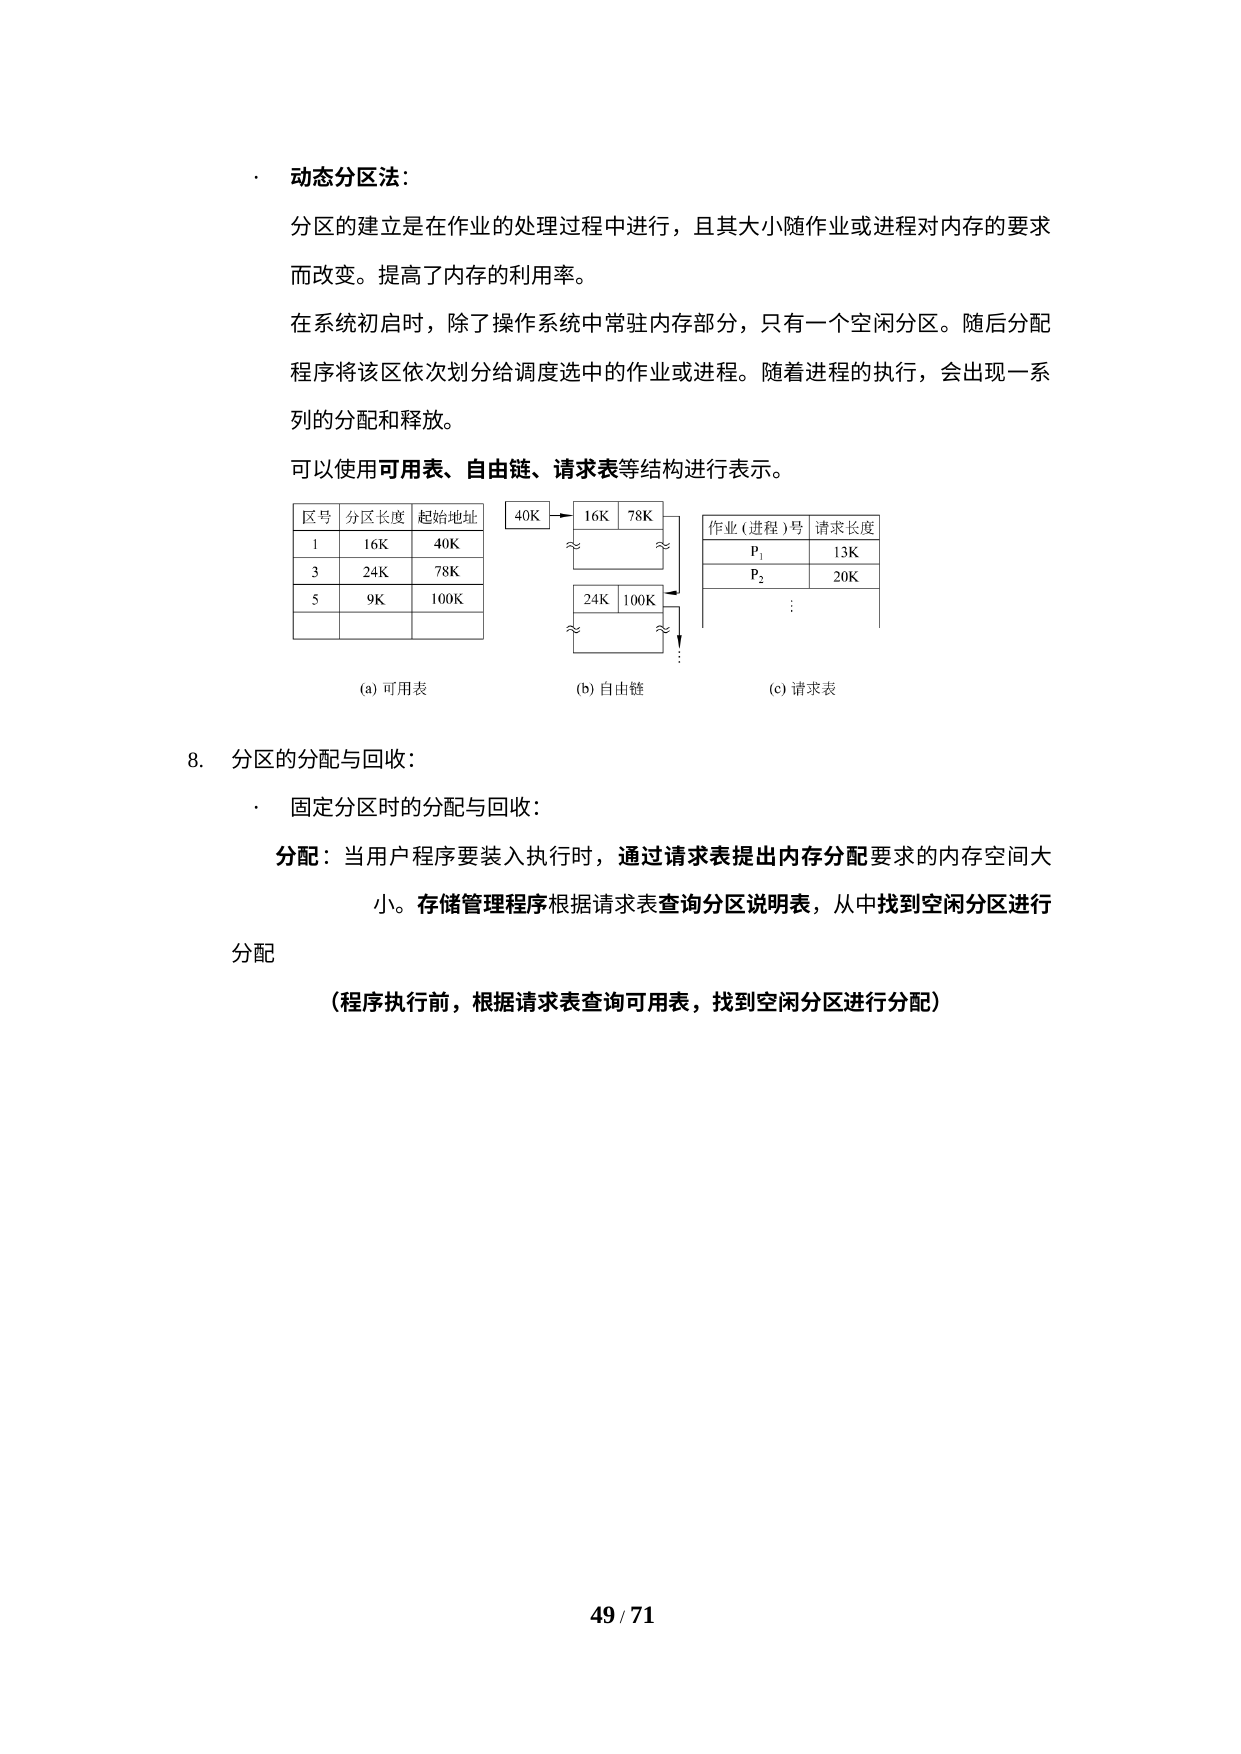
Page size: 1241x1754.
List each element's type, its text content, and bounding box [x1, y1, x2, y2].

list 固定分区时的分配与回收： [253, 790, 1053, 822]
text 分配：当用户程序要装入执行时，通过请求表提出内存分配要求的内存空间大 小。存储管理程序根据请求表查询分区说明表，从中找到空闲分区进行分配 [231, 838, 1053, 968]
list 动态分区法： [253, 160, 1053, 193]
list 在系统初启时，除了操作系统中常驻内存部分，只有一个空闲分区。随后分配程序将该区依次划分给调度选中的作业或进程。随着进程的执行，会出现一系列的分配和释放。 [291, 306, 1053, 436]
text （程序执行前，根据请求表查询可用表，找到空闲分区进行分配） [231, 984, 1053, 1017]
list 可以使用可用表、自由链、请求表等结构进行表示。 [291, 451, 1053, 484]
list 分区的建立是在作业的处理过程中进行，且其大小随作业或进程对内存的要求而改变。提高了内存的利用率。 [291, 208, 1053, 290]
list 分区的分配与回收： [187, 742, 1053, 774]
